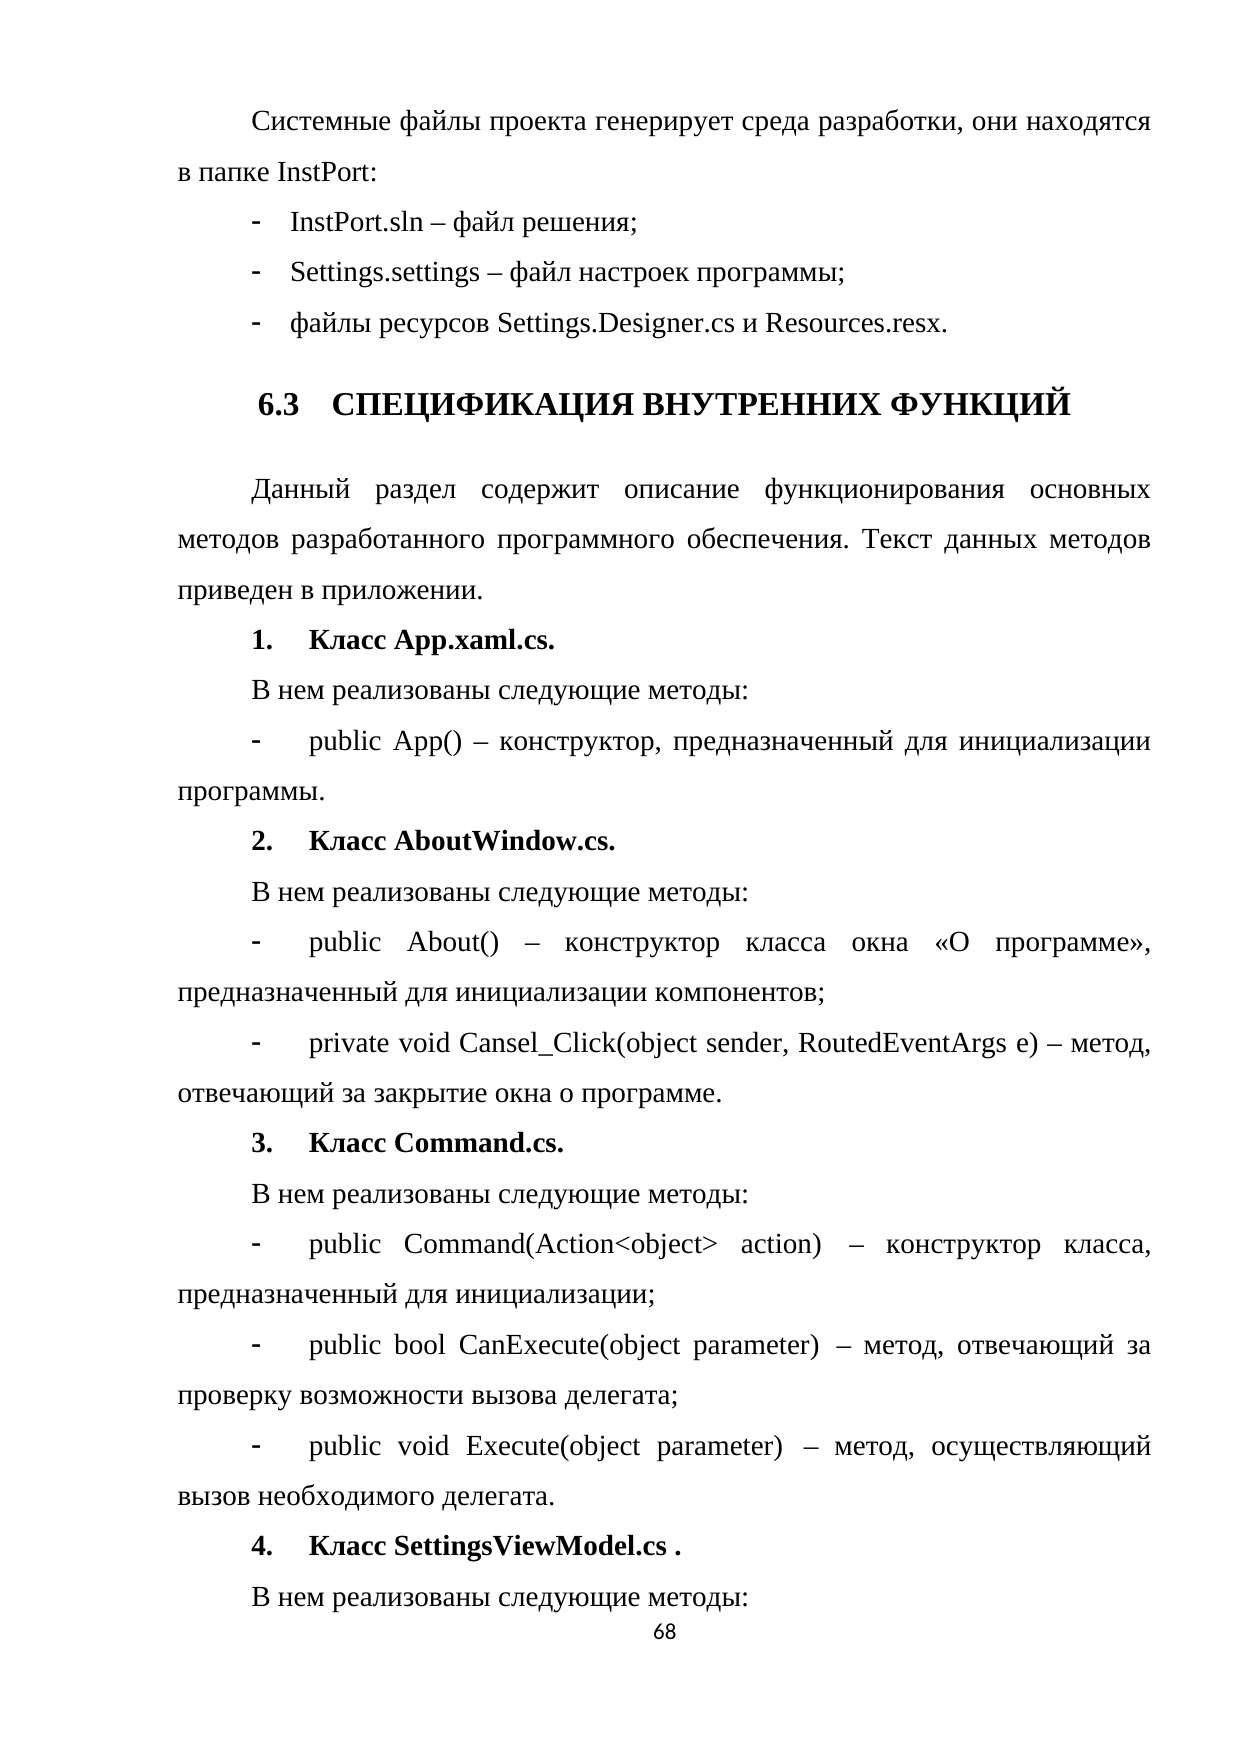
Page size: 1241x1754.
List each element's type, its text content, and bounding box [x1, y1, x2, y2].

list Settings.settings – файл настроек программы; [177, 254, 1152, 288]
text В нем реализованы следующие методы: [177, 874, 1152, 907]
text В нем реализованы следующие методы: [177, 1579, 1152, 1612]
list Класс Command.cs. [177, 1126, 1152, 1159]
text 6.3 СПЕЦИФИКАЦИЯ ВНУТРЕННИХ ФУНКЦИЙ [177, 384, 1152, 423]
list Класс AboutWindow.cs. [177, 823, 1152, 857]
text Данный раздел содержит описание функционирования основных методов разработанного программного обеспечения. Текст данных методов приведен в приложении. [177, 471, 1152, 605]
text Системные файлы проекта генерирует среда разработки, они находятся в папке InstPort: [177, 103, 1152, 187]
list public void Execute(object parameter) – метод, осуществляющий вызов необходимого делегата. [177, 1428, 1152, 1512]
list Класс SettingsViewModel.cs . [177, 1528, 1152, 1562]
text В нем реализованы следующие методы: [177, 1176, 1152, 1209]
list InstPort.sln – файл решения; [177, 204, 1152, 238]
list public Command(Action<object> action) – конструктор класса, предназначенный для инициализации; [177, 1226, 1152, 1310]
list файлы ресурсов Settings.Designer.cs и Resources.resx. [177, 305, 1152, 338]
list public bool CanExecute(object parameter) – метод, отвечающий за проверку возможности вызова делегата; [177, 1327, 1152, 1411]
list public App() – конструктор, предназначенный для инициализации программы. [177, 723, 1152, 807]
list Класс App.xaml.cs. [177, 622, 1152, 656]
list private void Cansel_Click(object sender, RoutedEventArgs e) – метод, отвечающий за закрытие окна о программе. [177, 1025, 1152, 1109]
text В нем реализованы следующие методы: [177, 672, 1152, 706]
list public About() – конструктор класса окна «О программе», предназначенный для инициализации компонентов; [177, 924, 1152, 1008]
